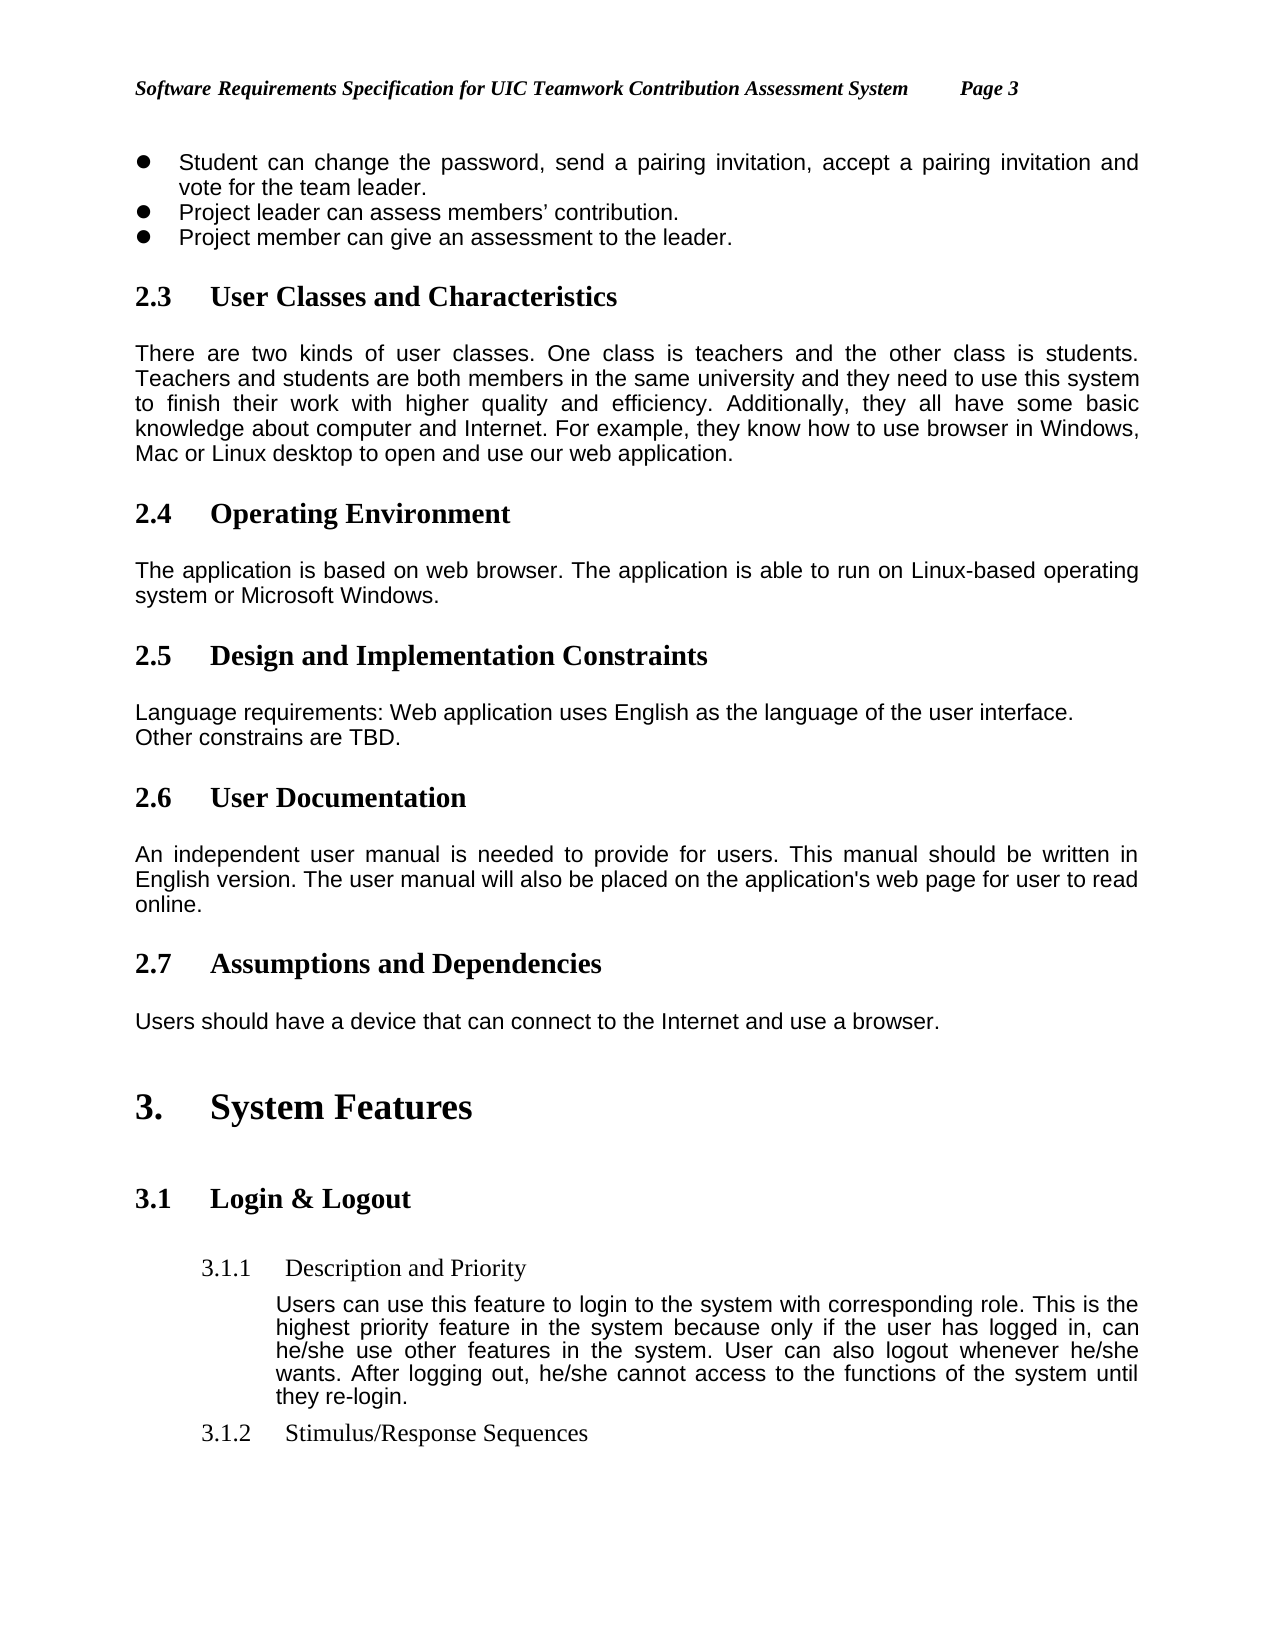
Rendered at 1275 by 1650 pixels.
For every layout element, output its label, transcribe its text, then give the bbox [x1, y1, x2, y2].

subtitle System Features [135, 1084, 1140, 1127]
text An independent user manual is needed to provide for users. This manual should be written in English version. The user manual will also be placed on the application's web page for user to read online. [135, 842, 1140, 917]
text There are two kinds of user classes. One class is teachers and the other class is students. Teachers and students are both members in the same university and they need to use this system to finish their work with higher quality and efficiency. Additionally, they all have some basic knowledge about computer and Internet. For example, they know how to use browser in Windows, Mac or Linux desktop to open and use our web application. [135, 342, 1140, 467]
text 3.1.1 Description and Priority [201, 1257, 1140, 1282]
subtitle Assumptions and Dependencies [135, 947, 1140, 980]
text 3.1.2 Stimulus/Response Sequences [201, 1421, 1140, 1446]
subtitle Design and Implementation Constraints [135, 638, 1140, 671]
list Project member can give an assessment to the leader. [135, 225, 1140, 250]
text Language requirements: Web application uses English as the language of the user interface. [135, 701, 1140, 726]
text Users should have a device that can connect to the Internet and use a browser. [135, 1009, 1140, 1034]
text Other constrains are TBD. [135, 726, 1140, 751]
list Student can change the password, send a pairing invitation, accept a pairing invitation and vote for the team leader. [135, 150, 1140, 200]
list Project leader can assess members’ contribution. [135, 200, 1140, 225]
text The application is based on web browser. The application is able to run on Linux-based operating system or Microsoft Windows. [135, 559, 1140, 609]
subtitle Operating Environment [135, 496, 1140, 529]
subtitle User Classes and Characteristics [135, 279, 1140, 313]
subtitle User Documentation [135, 780, 1140, 813]
subtitle Login & Logout [135, 1182, 1140, 1215]
text Users can use this feature to login to the system with corresponding role. This is the highest priority feature in the system because only if the user has logged in, can he/she use other features in the system. User can also logout whenever he/she wants. After logging out, he/she cannot access to the functions of the system until they re-login. [276, 1294, 1140, 1409]
